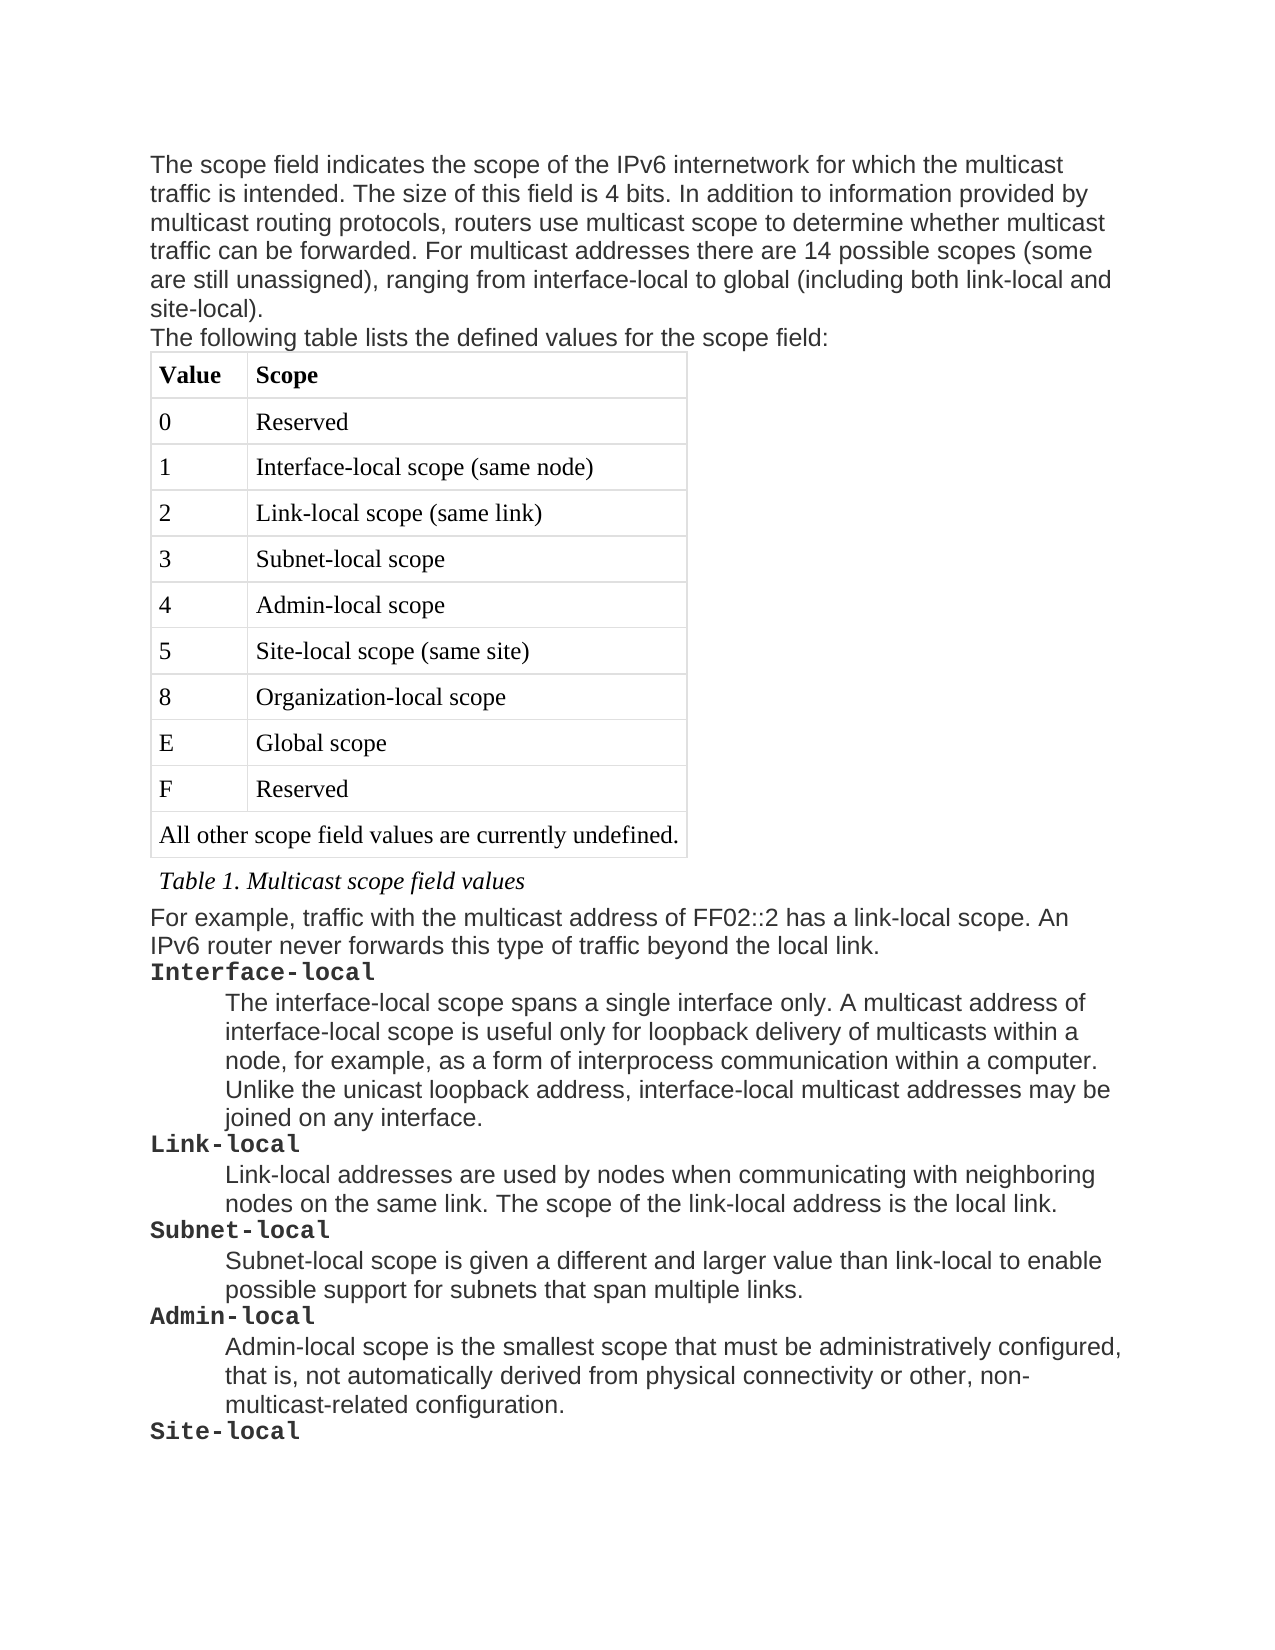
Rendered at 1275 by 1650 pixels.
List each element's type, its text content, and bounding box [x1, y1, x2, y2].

table_cell Table 1. Multicast scope field values [151, 858, 687, 902]
text Site-local [150, 1418, 1125, 1447]
table_cell Reserved [248, 399, 686, 443]
text Admin-local [150, 1304, 1125, 1332]
table_header Scope [248, 353, 686, 397]
text The interface-local scope spans a single interface only. A multicast address of interface-local scope is useful only for loopback delivery of multicasts within a node, for example, as a form of interprocess communication within a computer. Unlike the unicast loopback address, interface-local multicast addresses may be joined on any interface. [225, 988, 1125, 1132]
table_cell All other scope field values are currently undefined. [152, 812, 686, 857]
text The scope field indicates the scope of the IPv6 internetwork for which the multicast traffic is intended. The size of this field is 4 bits. In addition to information provided by multicast routing protocols, routers use multicast scope to determine whether multicast traffic can be forwarded. For multicast addresses there are 14 possible scopes (some are still unassigned), ranging from interface-local to global (including both link-local and site-local). [150, 150, 1125, 322]
text For example, traffic with the multicast address of FF02::2 has a link-local scope. An IPv6 router never forwards this type of traffic beyond the local link. [150, 902, 1125, 960]
text Admin-local scope is the smallest scope that must be administratively configured, that is, not automatically derived from physical connectivity or other, non-multicast-related configuration. [225, 1332, 1125, 1418]
text Interface-local [150, 960, 1125, 988]
table_cell 0 [152, 399, 247, 443]
table_cell Admin-local scope [248, 583, 686, 627]
table_cell Global scope [248, 720, 686, 765]
table_cell 4 [152, 583, 247, 627]
table_header Value [152, 353, 247, 397]
text Subnet-local scope is given a different and larger value than link-local to enable possible support for subnets that span multiple links. [225, 1246, 1125, 1304]
text Subnet-local [150, 1218, 1125, 1246]
table_cell Interface-local scope (same node) [248, 445, 686, 489]
table_cell Organization-local scope [248, 675, 686, 719]
table_cell F [152, 766, 247, 811]
table_cell Link-local scope (same link) [248, 491, 686, 535]
table_cell Subnet-local scope [248, 537, 686, 581]
table_cell 3 [152, 537, 247, 581]
table_cell 1 [152, 445, 247, 489]
text Link-local [150, 1132, 1125, 1160]
table_cell 8 [152, 675, 247, 719]
table_cell 2 [152, 491, 247, 535]
table_cell Site-local scope (same site) [248, 628, 686, 673]
table_cell Reserved [248, 766, 686, 811]
text The following table lists the defined values for the scope field: [150, 322, 1125, 351]
text Link-local addresses are used by nodes when communicating with neighboring nodes on the same link. The scope of the link-local address is the local link. [225, 1160, 1125, 1218]
table_cell 5 [152, 628, 247, 673]
table_cell E [152, 720, 247, 765]
